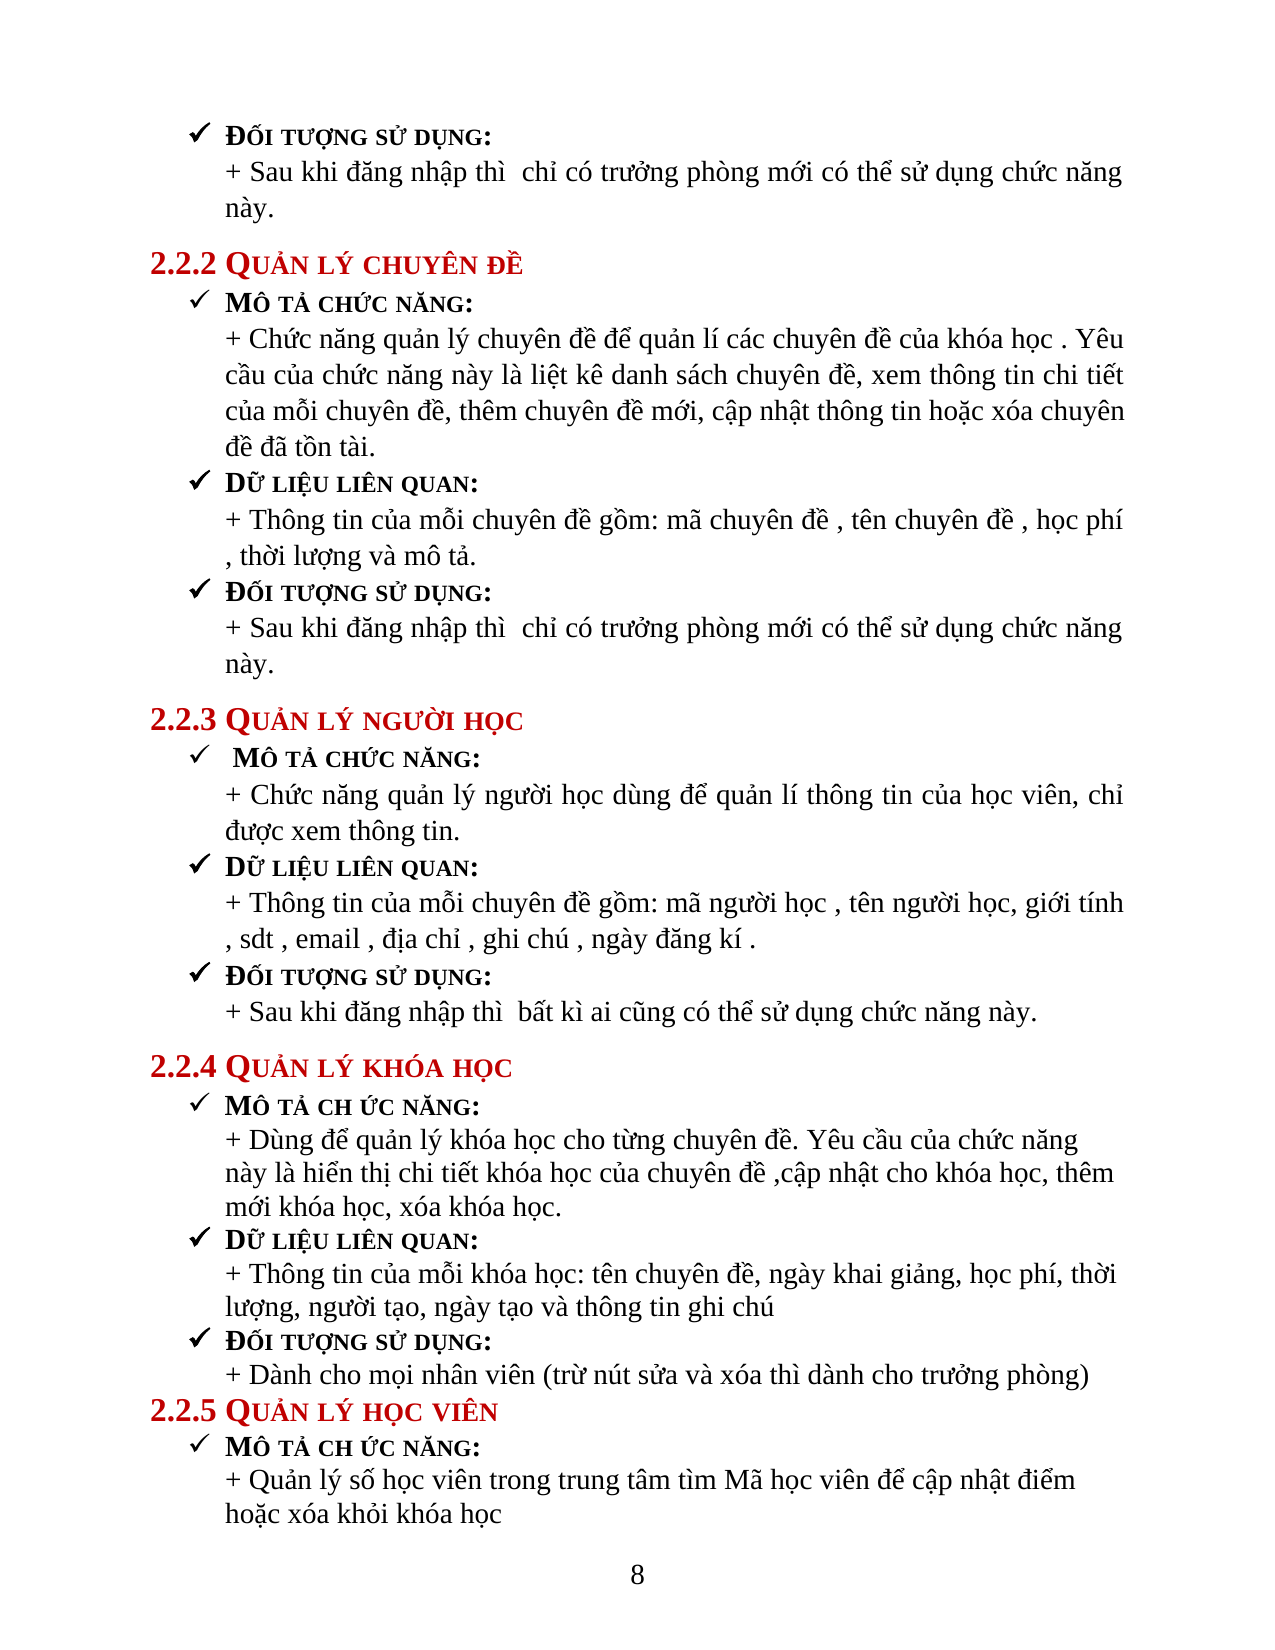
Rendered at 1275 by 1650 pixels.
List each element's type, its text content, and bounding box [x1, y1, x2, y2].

subtitle Quản lý chuyên đề [150, 243, 1125, 282]
list + Chức năng quản lý người học dùng để quản lí thông tin của học viên, chỉ được xem thông tin. [225, 777, 1125, 847]
list + Chức năng quản lý chuyên đề để quản lí các chuyên đề của khóa học . Yêu cầu của chức năng này là liệt kê danh sách chuyên đề, xem thông tin chi tiết của mỗi chuyên đề, thêm chuyên đề mới, cập nhật thông tin hoặc xóa chuyên đề đã tồn tài. [225, 321, 1125, 463]
list Đối tượng sử dụng: [187, 574, 1125, 608]
list Đối tượng sử dụng: [187, 958, 1125, 991]
subtitle Quản lý khóa học [150, 1047, 1125, 1085]
list + Thông tin của mỗi chuyên đề gồm: mã chuyên đề , tên chuyên đề , học phí , thời lượng và mô tả. [225, 502, 1125, 571]
list + Sau khi đăng nhập thì chỉ có trưởng phòng mới có thể sử dụng chức năng này. [225, 610, 1125, 680]
text + Dùng để quản lý khóa học cho từng chuyên đề. Yêu cầu của chức năng này là hiển thị chi tiết khóa học của chuyên đề ,cập nhật cho khóa học, thêm mới khóa học, xóa khóa học. [225, 1122, 1125, 1222]
list + Thông tin của mỗi chuyên đề gồm: mã người học , tên người học, giới tính , sdt , email , địa chỉ , ghi chú , ngày đăng kí . [225, 885, 1125, 955]
list + Sau khi đăng nhập thì chỉ có trưởng phòng mới có thể sử dụng chức năng này. [225, 154, 1125, 224]
text + Quản lý số học viên trong trung tâm tìm Mã học viên để cập nhật điểm hoặc xóa khỏi khóa học [225, 1462, 1125, 1529]
subtitle Quản lý học viên [150, 1390, 1125, 1429]
list Dữ liệu liên quan: [187, 1222, 1125, 1256]
list Mô tả ch ức năng: [187, 1429, 1125, 1462]
list Dữ liệu liên quan: [187, 466, 1125, 499]
list Mô tả chức năng: [187, 741, 1125, 774]
list + Sau khi đăng nhập thì bất kì ai cũng có thể sử dụng chức năng này. [225, 994, 1125, 1027]
list Mô tả ch ức năng: [187, 1088, 1125, 1122]
list Dữ liệu liên quan: [187, 849, 1125, 883]
subtitle Quản lý người học [150, 699, 1125, 738]
list Đối tượng sử dụng: [187, 118, 1125, 152]
list Mô tả chức năng: [187, 285, 1125, 318]
text + Thông tin của mỗi khóa học: tên chuyên đề, ngày khai giảng, học phí, thời lượng, người tạo, ngày tạo và thông tin ghi chú [225, 1256, 1125, 1323]
list Đối tượng sử dụng: [187, 1323, 1125, 1357]
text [225, 1357, 1125, 1390]
